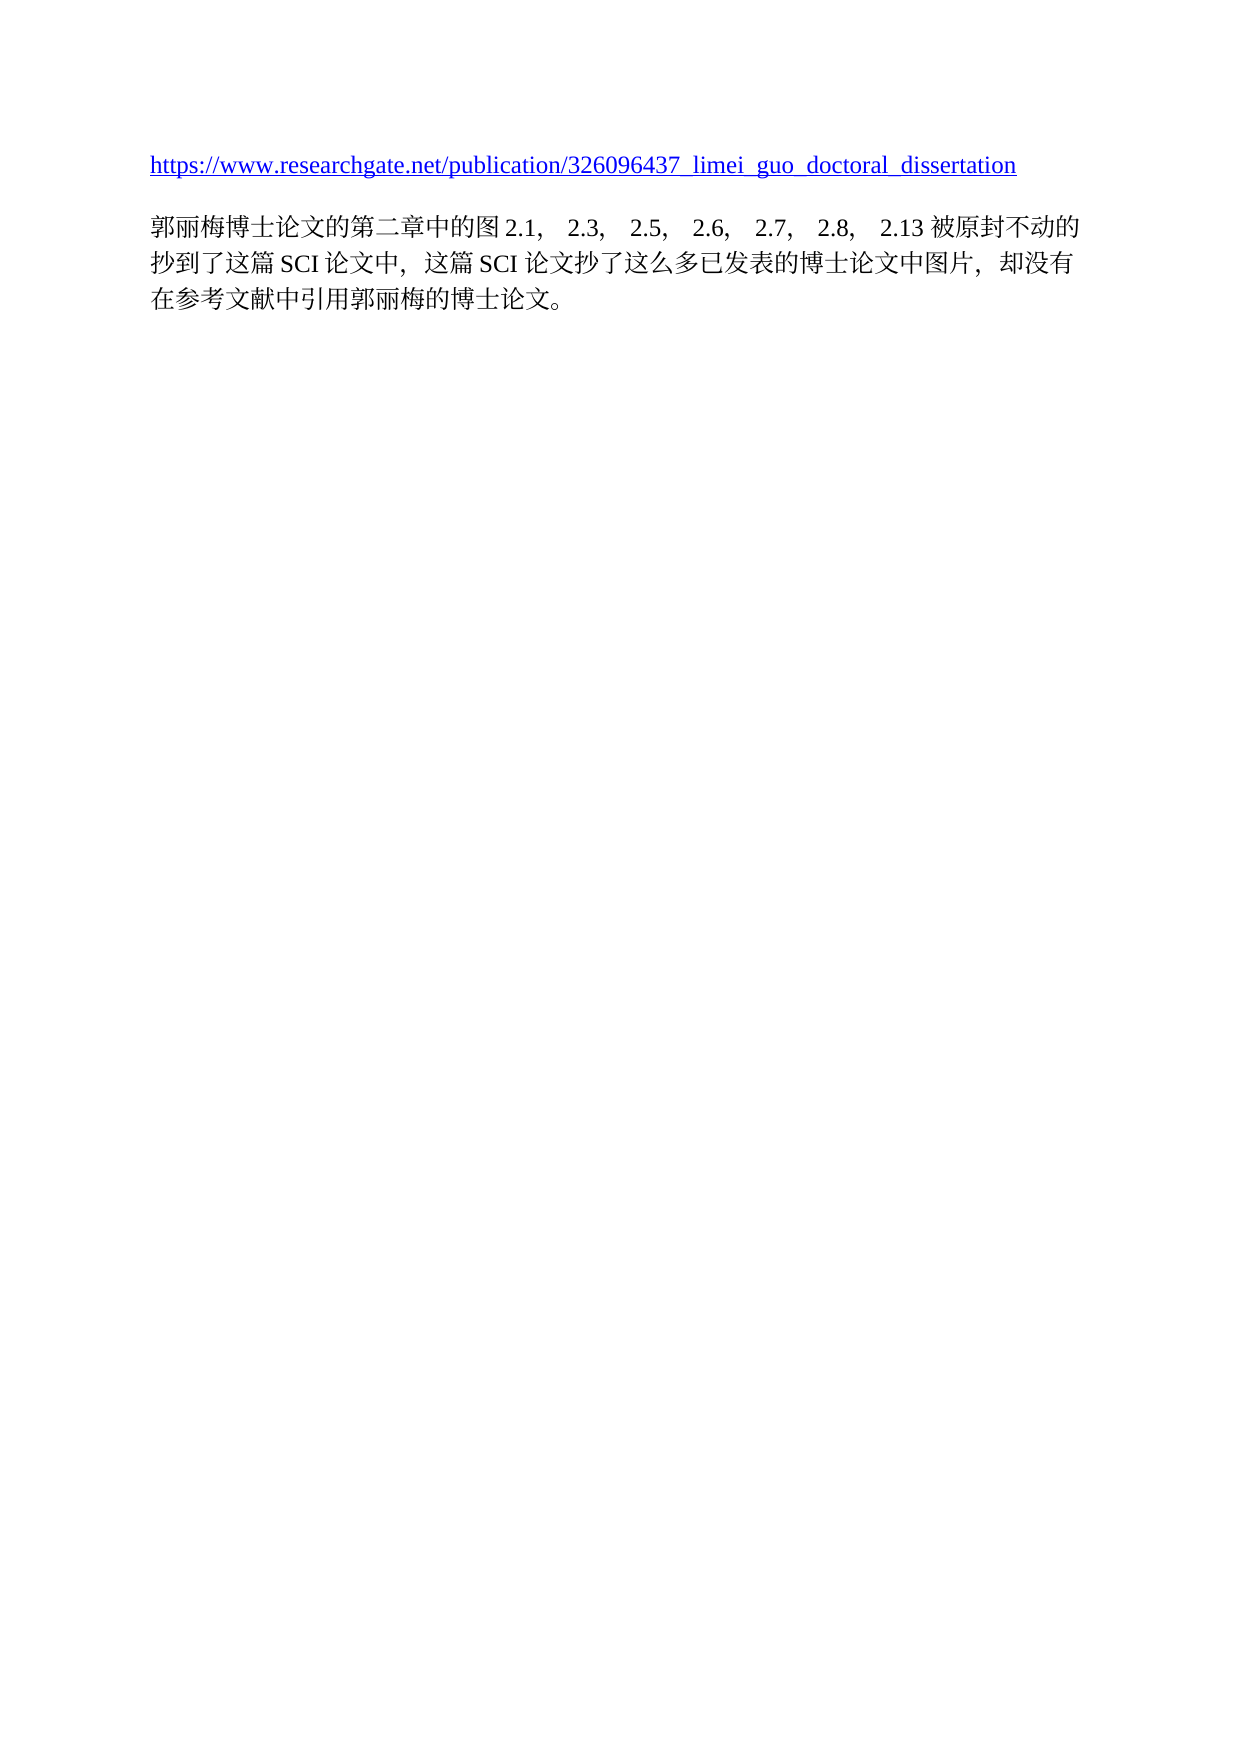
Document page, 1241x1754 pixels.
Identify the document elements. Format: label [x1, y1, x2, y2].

text [150, 150, 1090, 315]
